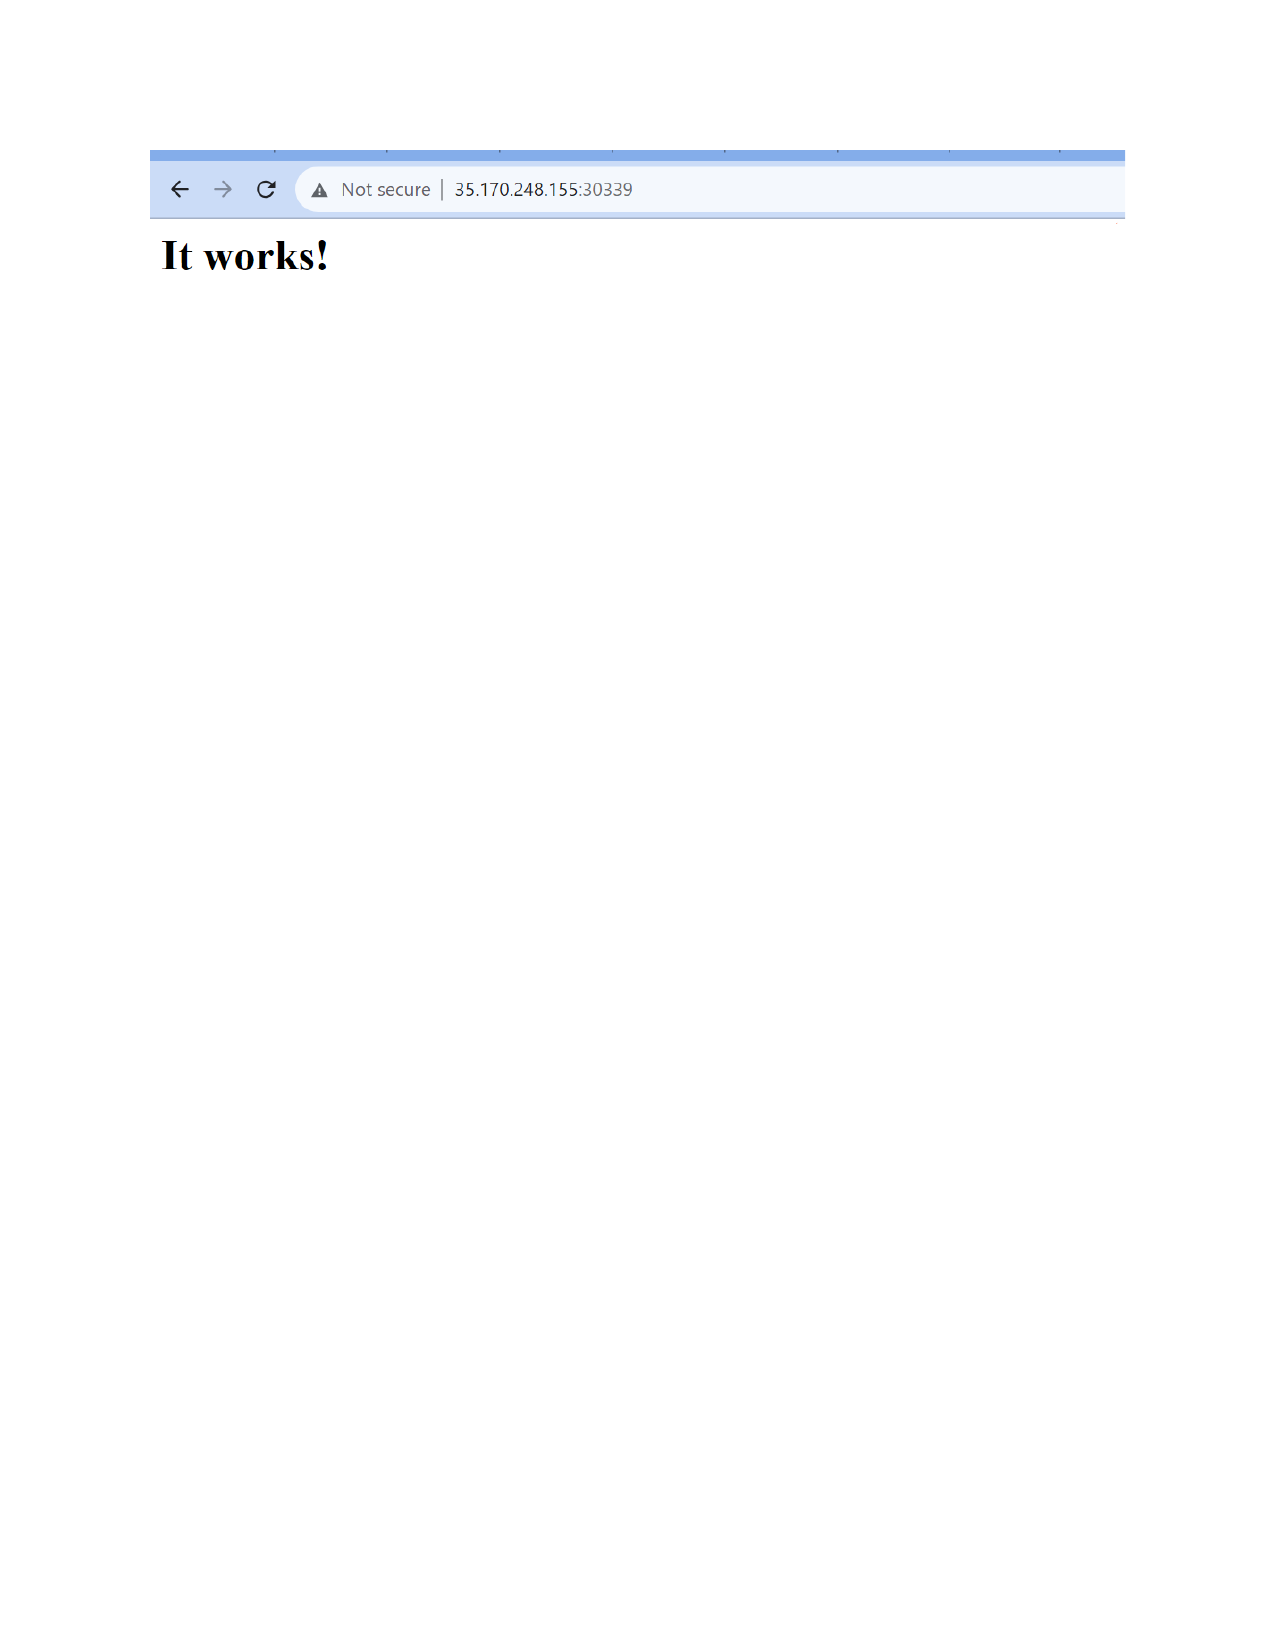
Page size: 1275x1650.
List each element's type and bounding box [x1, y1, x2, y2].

picture [150, 150, 1125, 576]
